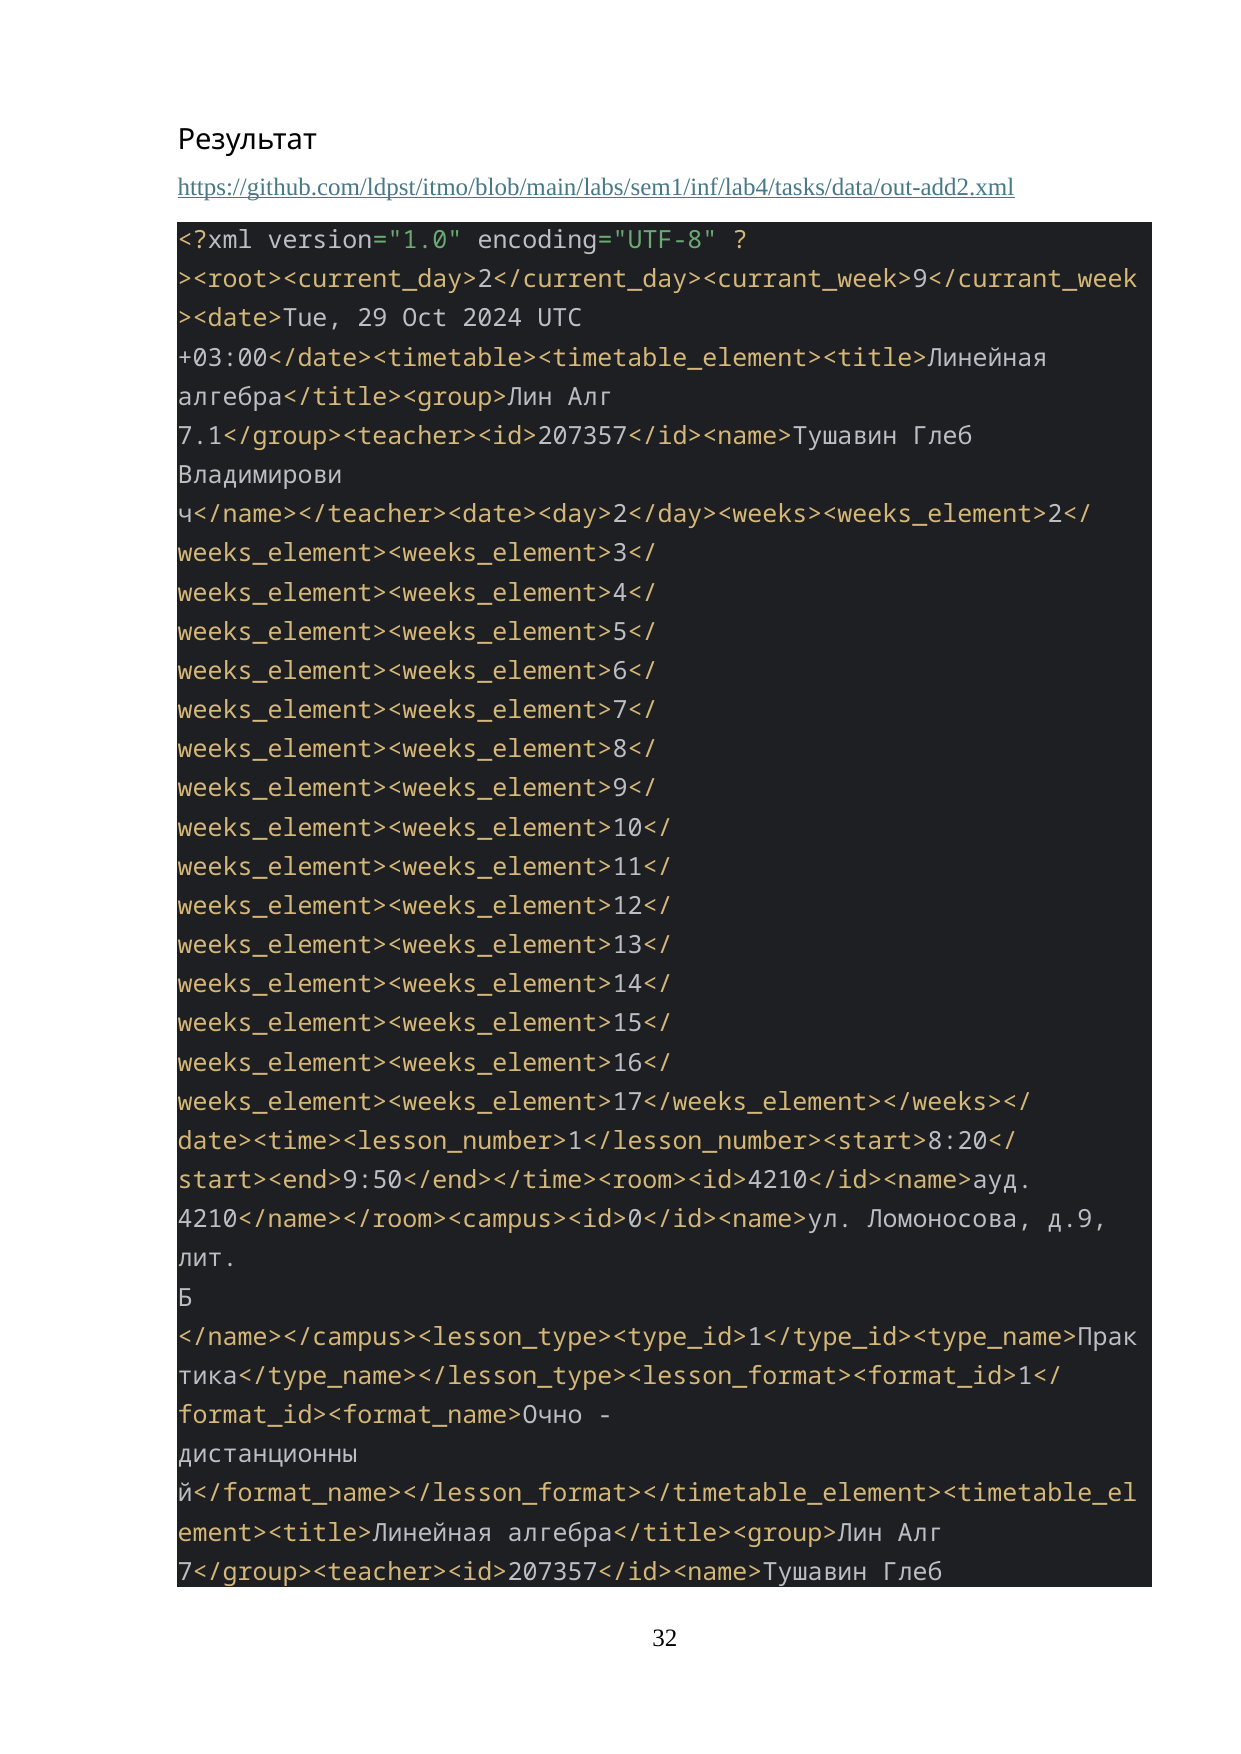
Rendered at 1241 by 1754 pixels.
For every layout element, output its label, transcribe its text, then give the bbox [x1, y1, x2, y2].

subtitle Результат [177, 118, 1152, 158]
text https://github.com/ldpst/itmo/blob/main/labs/sem1/inf/lab4/tasks/data/out-add2.xml [177, 172, 1152, 201]
